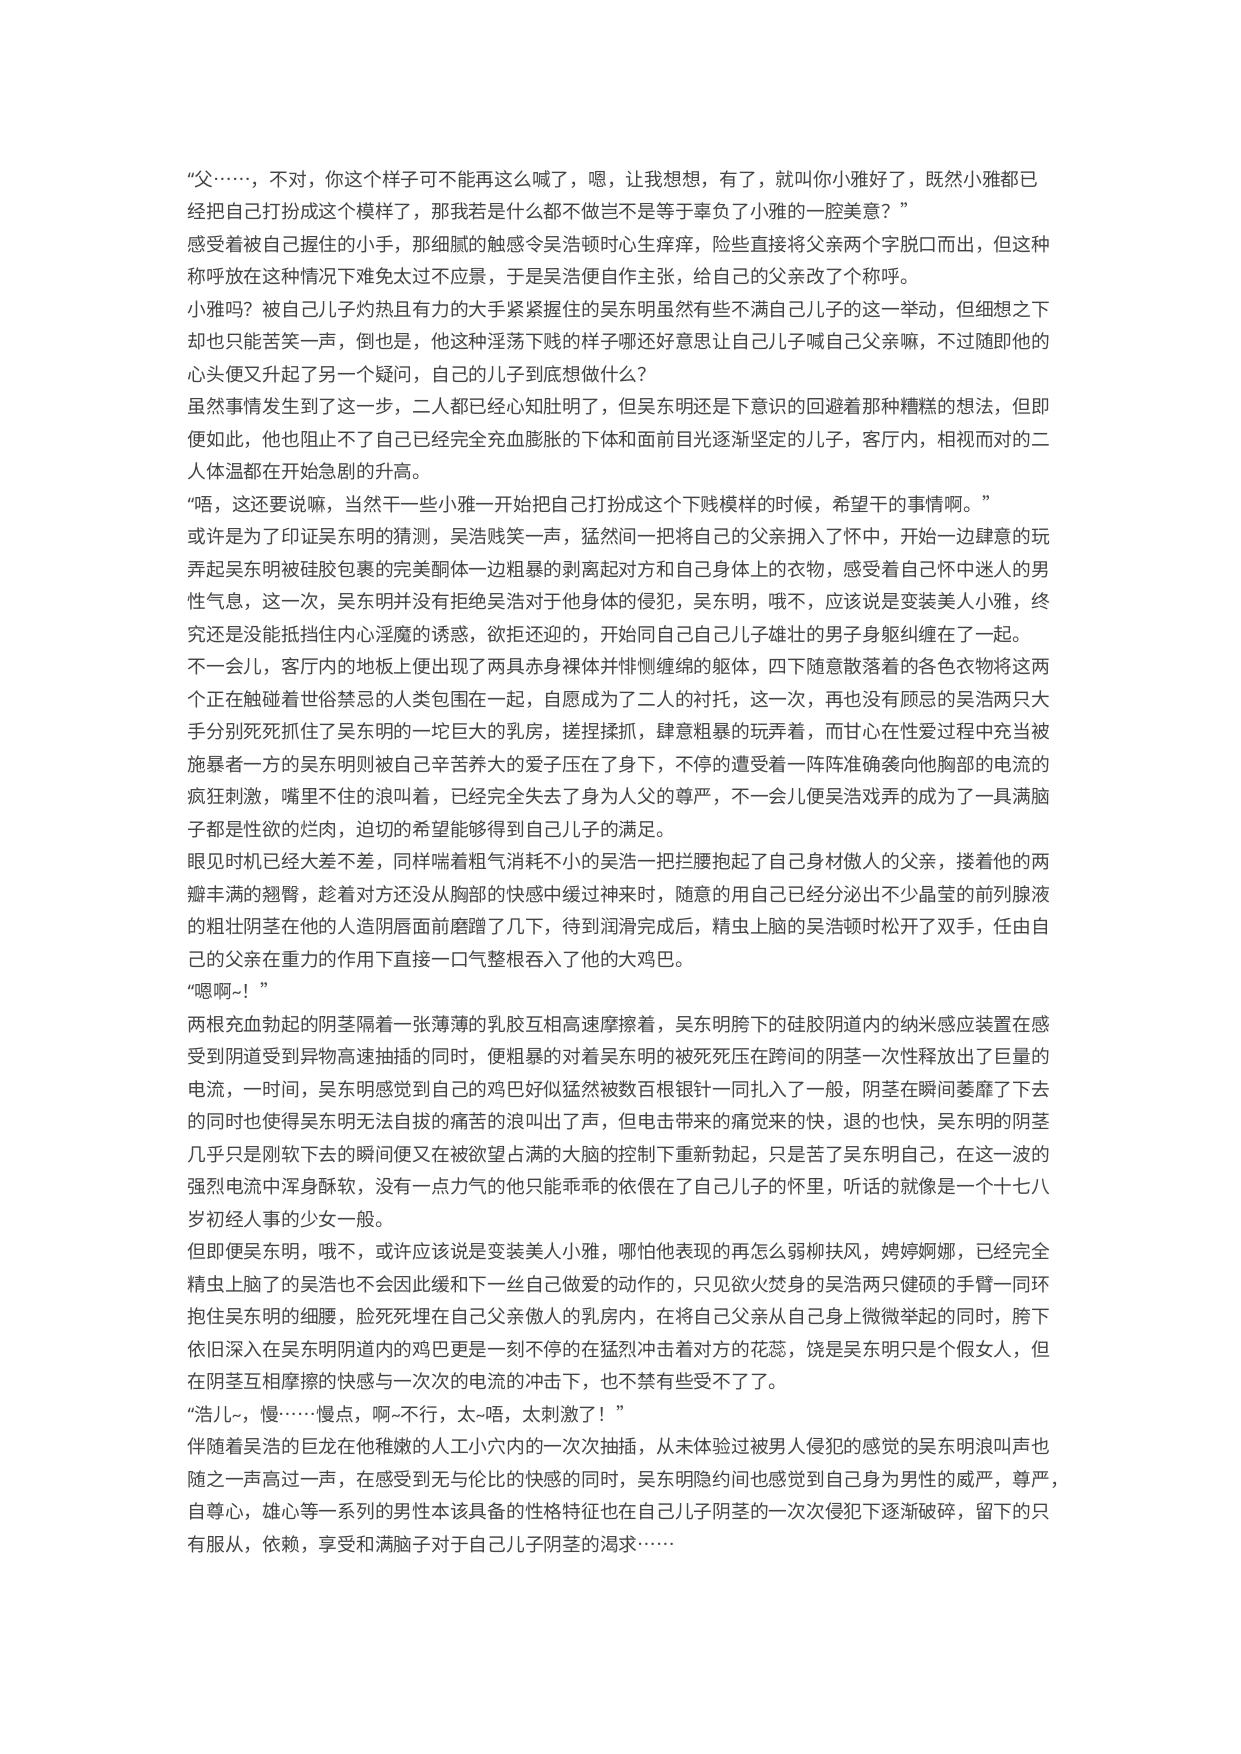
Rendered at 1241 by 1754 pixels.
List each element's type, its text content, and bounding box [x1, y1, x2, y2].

text 虽然事情发生到了这一步，二人都已经心知肚明了，但吴东明还是下意识的回避着那种糟糕的想法，但即便如此，他也阻止不了自己已经完全充血膨胀的下体和面前目光逐渐坚定的儿子，客厅内，相视而对的二人体温都在开始急剧的升高。 [187, 389, 1053, 487]
text “嗯啊~！” [187, 974, 1053, 1007]
text “浩儿~，慢……慢点，啊~不行，太~唔，太刺激了！” [187, 1397, 1053, 1429]
text 眼见时机已经大差不差，同样喘着粗气消耗不小的吴浩一把拦腰抱起了自己身材傲人的父亲，搂着他的两瓣丰满的翘臀，趁着对方还没从胸部的快感中缓过神来时，随意的用自己已经分泌出不少晶莹的前列腺液的粗壮阴茎在他的人造阴唇面前磨蹭了几下，待到润滑完成后，精虫上脑的吴浩顿时松开了双手，任由自己的父亲在重力的作用下直接一口气整根吞入了他的大鸡巴。 [187, 844, 1053, 974]
text 伴随着吴浩的巨龙在他稚嫩的人工小穴内的一次次抽插，从未体验过被男人侵犯的感觉的吴东明浪叫声也随之一声高过一声，在感受到无与伦比的快感的同时，吴东明隐约间也感觉到自己身为男性的威严，尊严，自尊心，雄心等一系列的男性本该具备的性格特征也在自己儿子阴茎的一次次侵犯下逐渐破碎，留下的只有服从，依赖，享受和满脑子对于自己儿子阴茎的渴求…… [187, 1429, 1053, 1559]
text “唔，这还要说嘛，当然干一些小雅一开始把自己打扮成这个下贱模样的时候，希望干的事情啊。” [187, 487, 1053, 519]
text 两根充血勃起的阴茎隔着一张薄薄的乳胶互相高速摩擦着，吴东明胯下的硅胶阴道内的纳米感应装置在感受到阴道受到异物高速抽插的同时，便粗暴的对着吴东明的被死死压在跨间的阴茎一次性释放出了巨量的电流，一时间，吴东明感觉到自己的鸡巴好似猛然被数百根银针一同扎入了一般，阴茎在瞬间萎靡了下去的同时也使得吴东明无法自拔的痛苦的浪叫出了声，但电击带来的痛觉来的快，退的也快，吴东明的阴茎几乎只是刚软下去的瞬间便又在被欲望占满的大脑的控制下重新勃起，只是苦了吴东明自己，在这一波的强烈电流中浑身酥软，没有一点力气的他只能乖乖的依偎在了自己儿子的怀里，听话的就像是一个十七八岁初经人事的少女一般。 [187, 1007, 1053, 1234]
text 或许是为了印证吴东明的猜测，吴浩贱笑一声，猛然间一把将自己的父亲拥入了怀中，开始一边肆意的玩弄起吴东明被硅胶包裹的完美酮体一边粗暴的剥离起对方和自己身体上的衣物，感受着自己怀中迷人的男性气息，这一次，吴东明并没有拒绝吴浩对于他身体的侵犯，吴东明，哦不，应该说是变装美人小雅，终究还是没能抵挡住内心淫魔的诱惑，欲拒还迎的，开始同自己自己儿子雄壮的男子身躯纠缠在了一起。 [187, 519, 1053, 649]
text 感受着被自己握住的小手，那细腻的触感令吴浩顿时心生痒痒，险些直接将父亲两个字脱口而出，但这种称呼放在这种情况下难免太过不应景，于是吴浩便自作主张，给自己的父亲改了个称呼。 [187, 227, 1053, 292]
text 不一会儿，客厅内的地板上便出现了两具赤身裸体并悱恻缠绵的躯体，四下随意散落着的各色衣物将这两个正在触碰着世俗禁忌的人类包围在一起，自愿成为了二人的衬托，这一次，再也没有顾忌的吴浩两只大手分别死死抓住了吴东明的一坨巨大的乳房，搓捏揉抓，肆意粗暴的玩弄着，而甘心在性爱过程中充当被施暴者一方的吴东明则被自己辛苦养大的爱子压在了身下，不停的遭受着一阵阵准确袭向他胸部的电流的疯狂刺激，嘴里不住的浪叫着，已经完全失去了身为人父的尊严，不一会儿便吴浩戏弄的成为了一具满脑子都是性欲的烂肉，迫切的希望能够得到自己儿子的满足。 [187, 649, 1053, 844]
text 但即便吴东明，哦不，或许应该说是变装美人小雅，哪怕他表现的再怎么弱柳扶风，娉婷婀娜，已经完全精虫上脑了的吴浩也不会因此缓和下一丝自己做爱的动作的，只见欲火焚身的吴浩两只健硕的手臂一同环抱住吴东明的细腰，脸死死埋在自己父亲傲人的乳房内，在将自己父亲从自己身上微微举起的同时，胯下依旧深入在吴东明阴道内的鸡巴更是一刻不停的在猛烈冲击着对方的花蕊，饶是吴东明只是个假女人，但在阴茎互相摩擦的快感与一次次的电流的冲击下，也不禁有些受不了了。 [187, 1234, 1053, 1397]
text 小雅吗？被自己儿子灼热且有力的大手紧紧握住的吴东明虽然有些不满自己儿子的这一举动，但细想之下却也只能苦笑一声，倒也是，他这种淫荡下贱的样子哪还好意思让自己儿子喊自己父亲嘛，不过随即他的心头便又升起了另一个疑问，自己的儿子到底想做什么？ [187, 292, 1053, 389]
text “父……，不对，你这个样子可不能再这么喊了，嗯，让我想想，有了，就叫你小雅好了，既然小雅都已经把自己打扮成这个模样了，那我若是什么都不做岂不是等于辜负了小雅的一腔美意？” [187, 162, 1053, 227]
